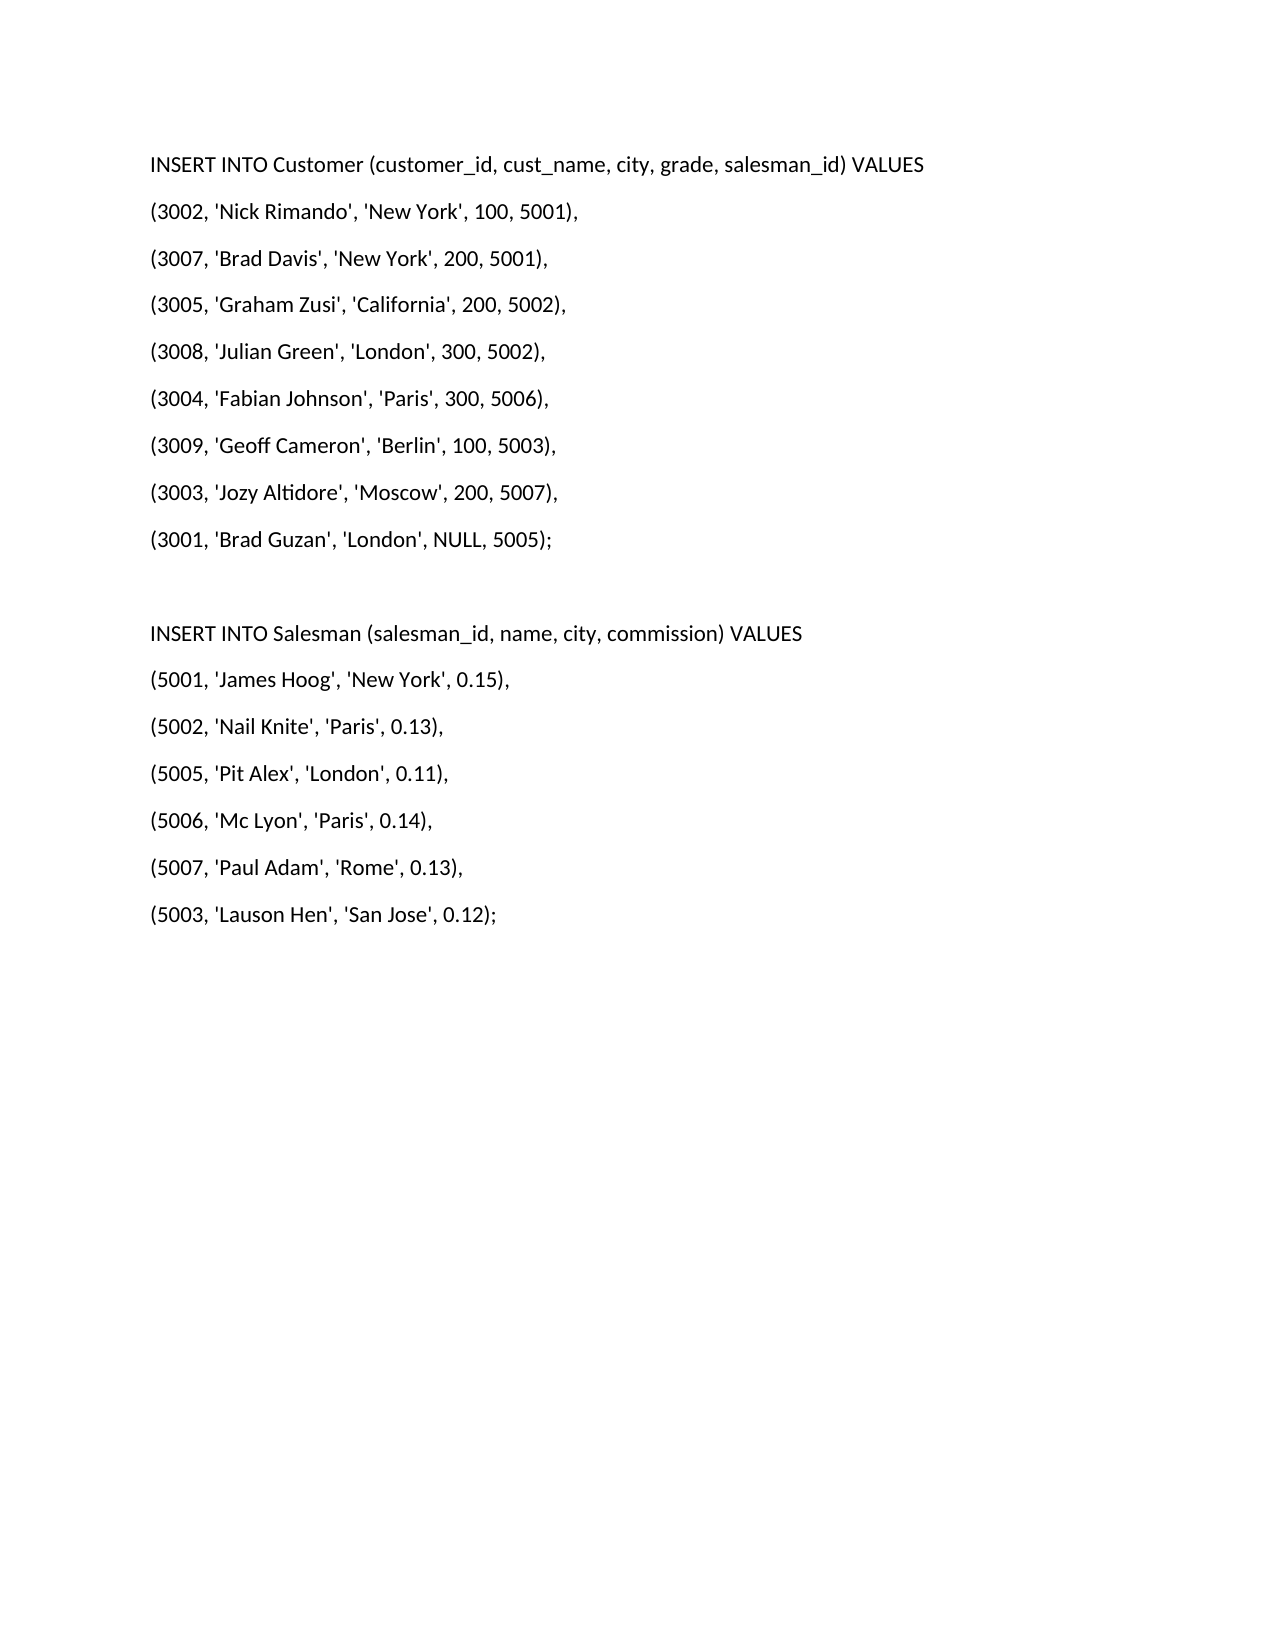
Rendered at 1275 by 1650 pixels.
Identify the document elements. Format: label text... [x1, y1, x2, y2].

text (5002, 'Nail Knite', 'Paris', 0.13), [150, 712, 1125, 741]
text (3007, 'Brad Davis', 'New York', 200, 5001), [150, 244, 1125, 272]
text (5006, 'Mc Lyon', 'Paris', 0.14), [150, 806, 1125, 834]
text (3004, 'Fabian Johnson', 'Paris', 300, 5006), [150, 384, 1125, 412]
text (3003, 'Jozy Altidore', 'Moscow', 200, 5007), [150, 478, 1125, 506]
text (5005, 'Pit Alex', 'London', 0.11), [150, 759, 1125, 787]
text (3001, 'Brad Guzan', 'London', NULL, 5005); [150, 525, 1125, 553]
text (3005, 'Graham Zusi', 'California', 200, 5002), [150, 291, 1125, 319]
text (5007, 'Paul Adam', 'Rome', 0.13), [150, 853, 1125, 881]
text INSERT INTO Customer (customer_id, cust_name, city, grade, salesman_id) VALUES [150, 150, 1125, 178]
text (5003, 'Lauson Hen', 'San Jose', 0.12); [150, 900, 1125, 928]
text (3002, 'Nick Rimando', 'New York', 100, 5001), [150, 197, 1125, 225]
text INSERT INTO Salesman (salesman_id, name, city, commission) VALUES [150, 619, 1125, 647]
text (5001, 'James Hoog', 'New York', 0.15), [150, 666, 1125, 694]
text (3009, 'Geoff Cameron', 'Berlin', 100, 5003), [150, 431, 1125, 459]
text (3008, 'Julian Green', 'London', 300, 5002), [150, 337, 1125, 366]
